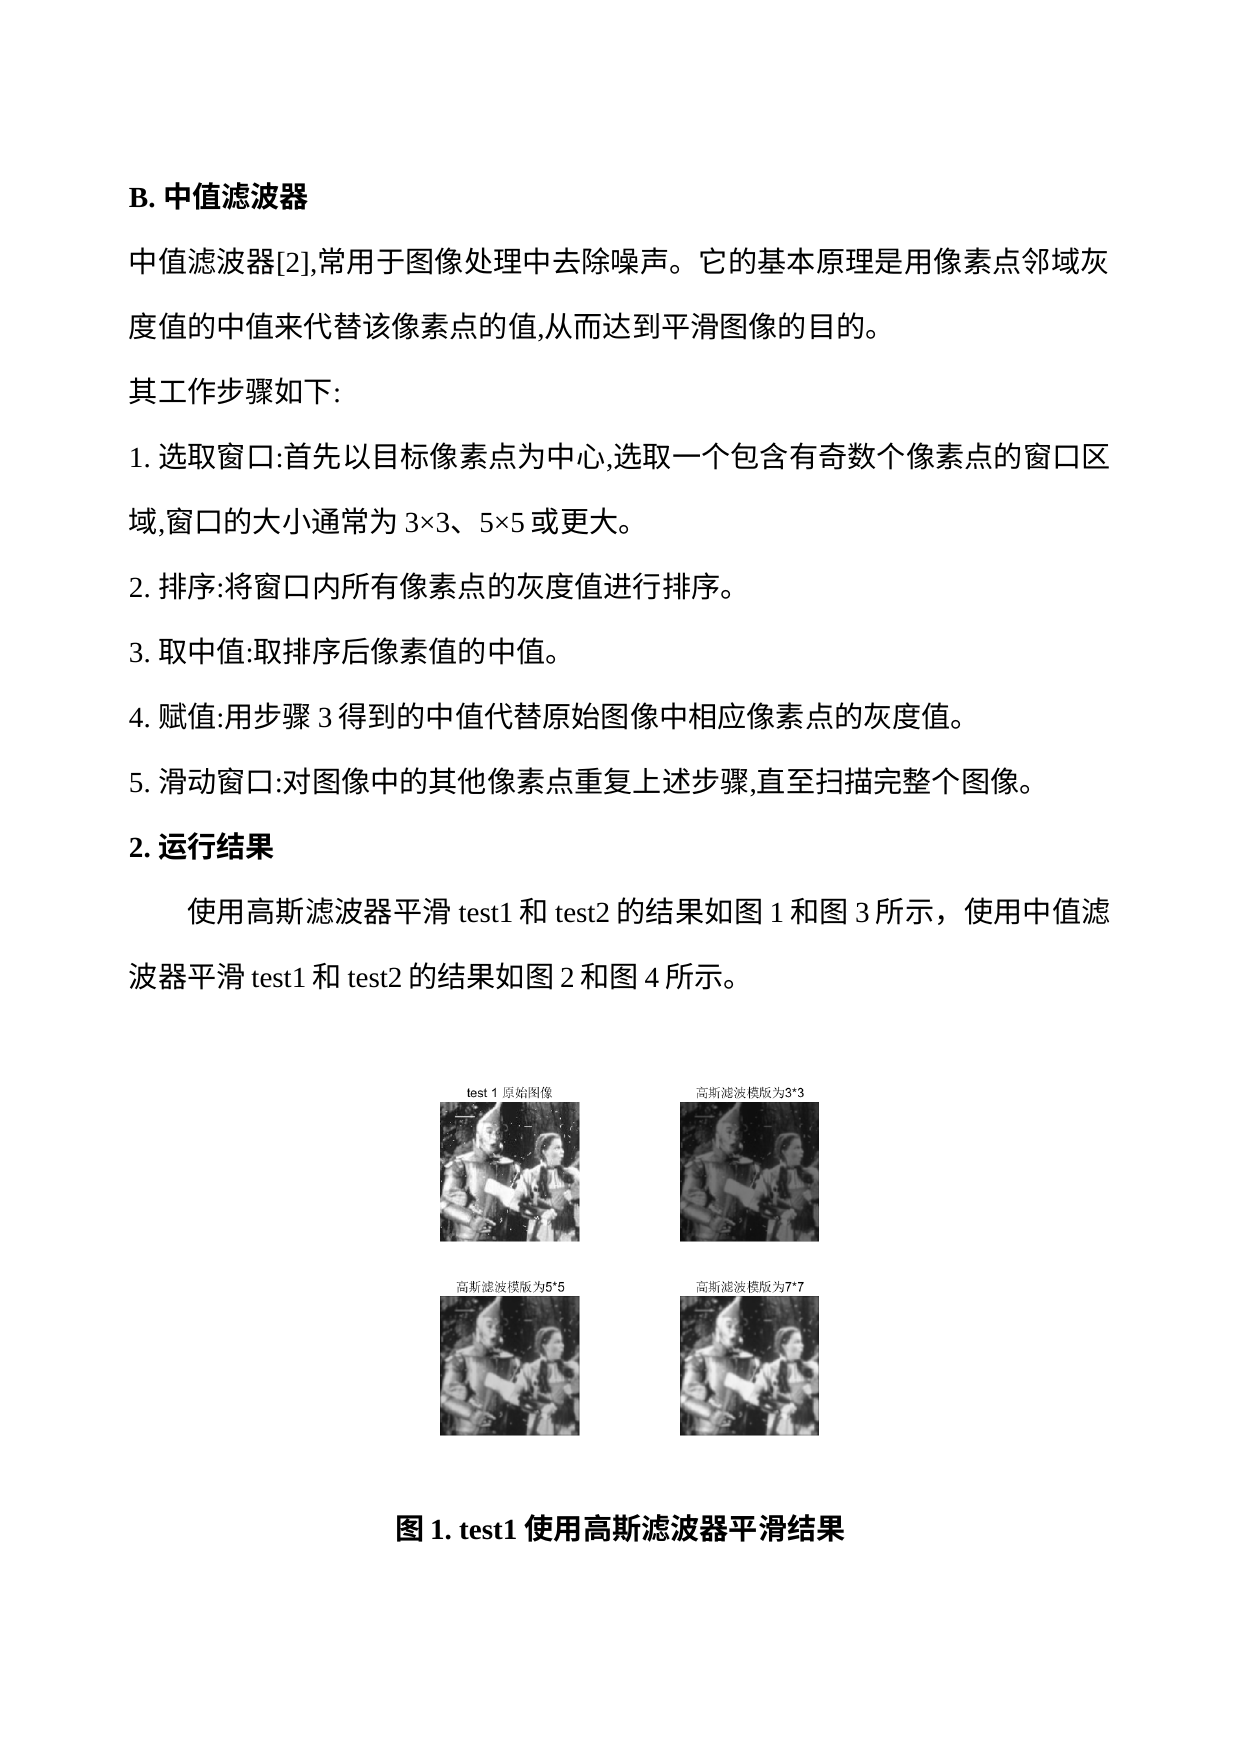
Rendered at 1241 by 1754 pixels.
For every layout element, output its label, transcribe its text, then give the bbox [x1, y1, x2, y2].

text 2. 排序:将窗口内所有像素点的灰度值进行排序。 [129, 552, 1111, 617]
text 5. 滑动窗口:对图像中的其他像素点重复上述步骤,直至扫描完整个图像。 [129, 747, 1111, 812]
picture [348, 1072, 892, 1480]
text 1. 选取窗口:首先以目标像素点为中心,选取一个包含有奇数个像素点的窗口区域,窗口的大小通常为3×3、5×5或更大。 [129, 422, 1111, 552]
list 运行结果 [129, 812, 1111, 877]
text 其工作步骤如下: [129, 357, 1111, 422]
text 使用高斯滤波器平滑test1和test2的结果如图1和图3所示，使用中值滤波器平滑test1和test2的结果如图2和图4所示。 [129, 877, 1111, 1007]
text 3. 取中值:取排序后像素值的中值。 [129, 617, 1111, 682]
text 图1. test1 使用高斯滤波器平滑结果 [129, 1494, 1111, 1559]
text 4. 赋值:用步骤3得到的中值代替原始图像中相应像素点的灰度值。 [129, 682, 1111, 747]
text B. 中值滤波器 [129, 162, 1111, 227]
text 中值滤波器[2],常用于图像处理中去除噪声。它的基本原理是用像素点邻域灰度值的中值来代替该像素点的值,从而达到平滑图像的目的。 [129, 227, 1111, 357]
